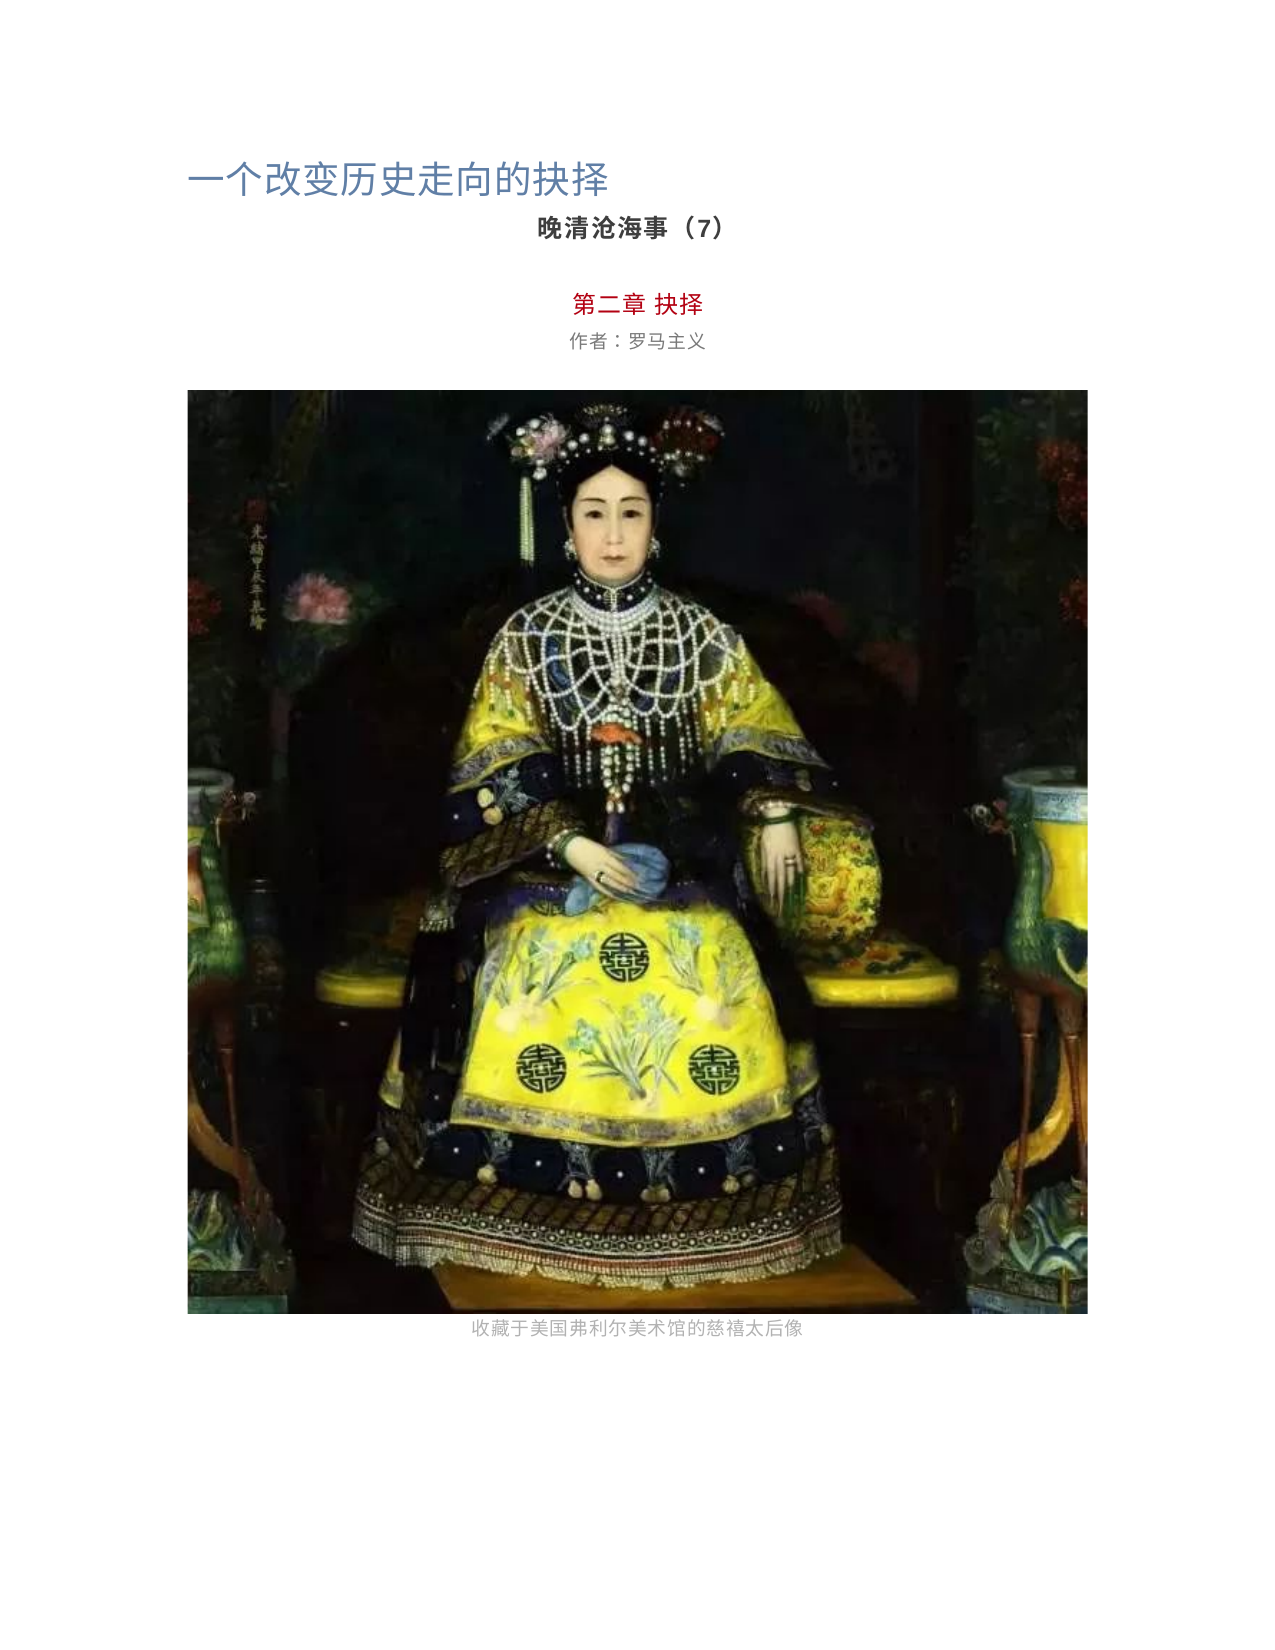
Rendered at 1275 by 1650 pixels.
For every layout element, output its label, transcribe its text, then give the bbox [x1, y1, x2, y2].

text 晚清沧海事（7） [187, 204, 1087, 244]
text 一个改变历史走向的抉择 [187, 150, 1087, 204]
text 第二章 抉择 [210, 276, 1065, 321]
text 收藏于美国弗利尔美术馆的慈禧太后像 [187, 1314, 1087, 1341]
picture [187, 390, 1088, 1314]
text 作者：罗马主义 [212, 328, 1062, 354]
